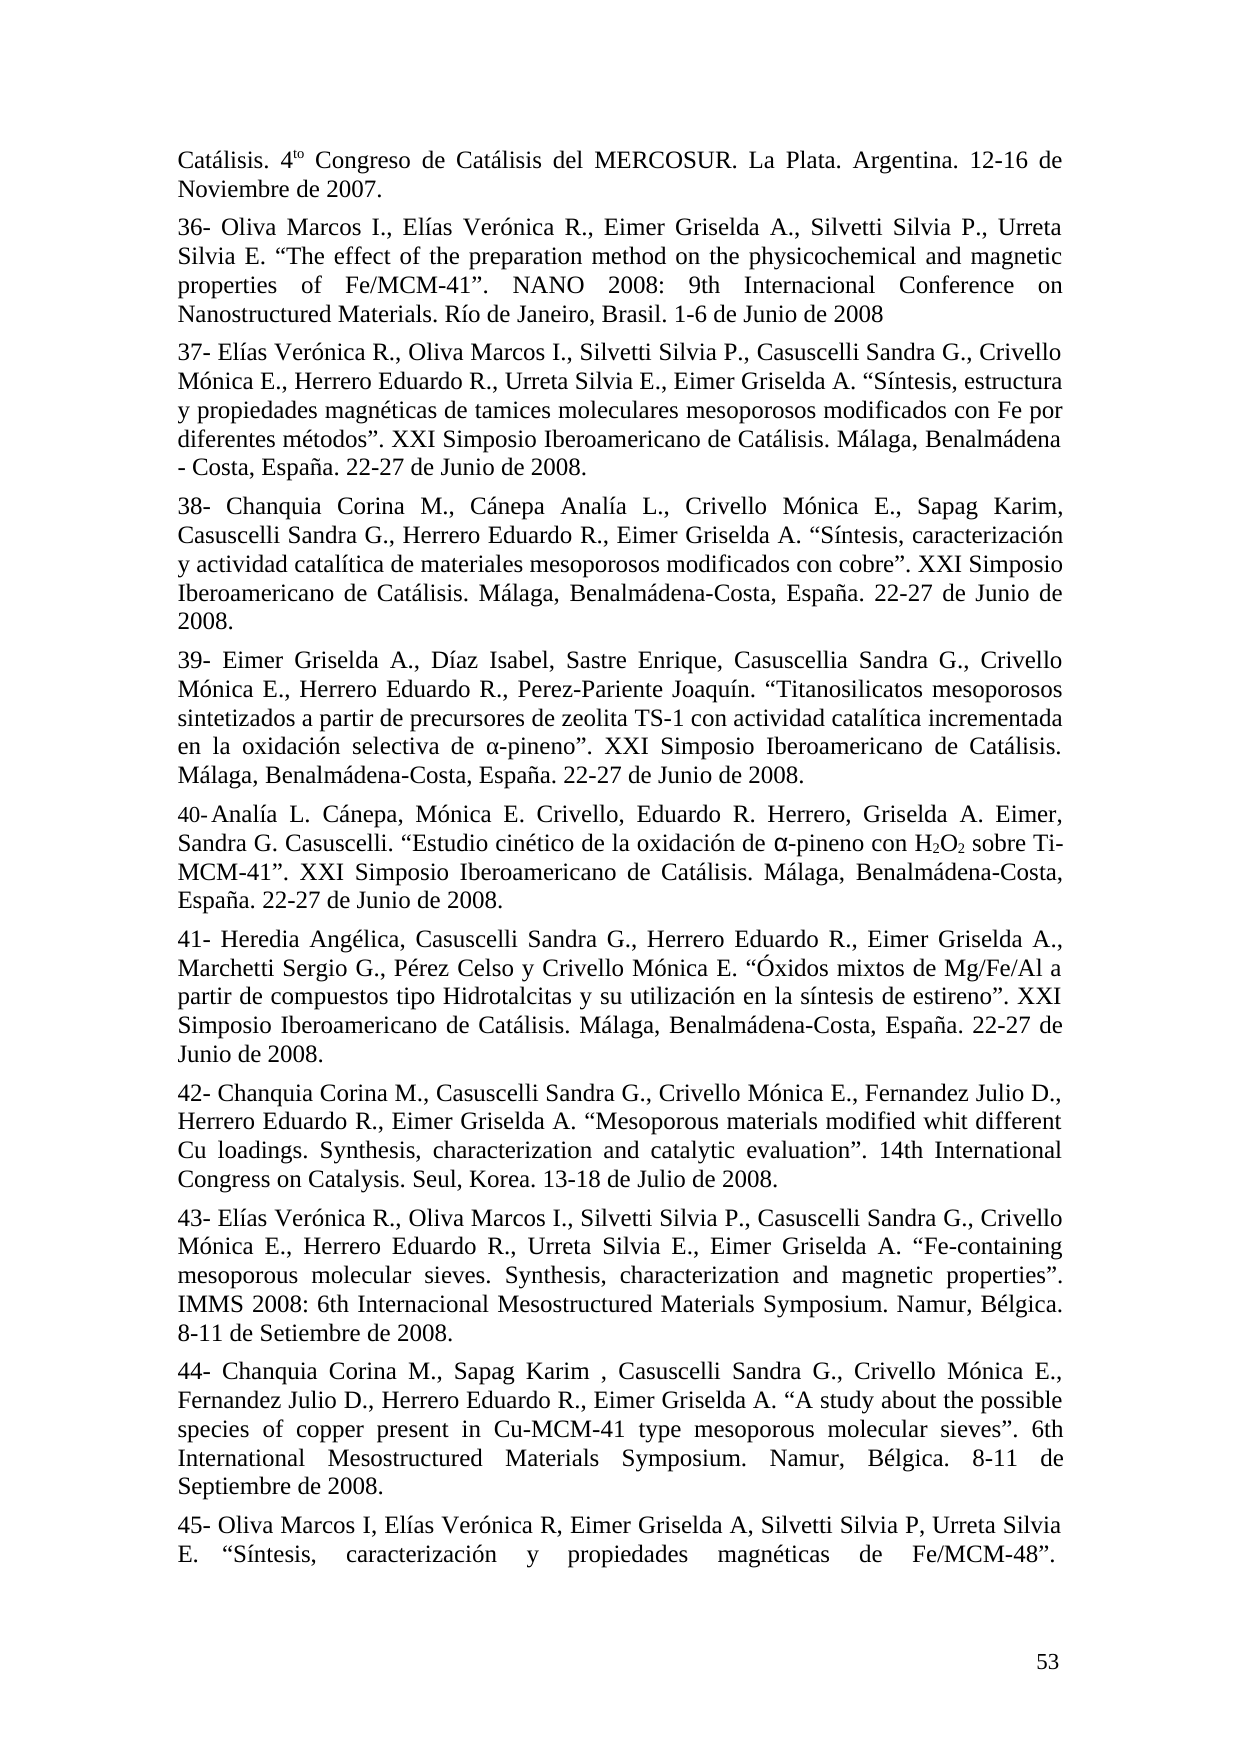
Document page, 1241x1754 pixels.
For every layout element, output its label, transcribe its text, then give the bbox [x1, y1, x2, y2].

text E. “Síntesis, caracterización y propiedades magnéticas de Fe/MCM-48”. [177, 1539, 1082, 1568]
list Heredia Angélica, Casuscelli Sandra G., Herrero Eduardo R., Eimer Griselda A., Marchetti Sergio G., Pérez Celso y Crivello Mónica E. “Óxidos mixtos de Mg/Fe/Al a partir de compuestos tipo Hidrotalcitas y su utilización en la síntesis de estireno”. XXI Simposio Iberoamericano de Catálisis. Málaga, Benalmádena-Costa, España. 22-27 de Junio de 2008. [177, 924, 1063, 1068]
list Elías Verónica R., Oliva Marcos I., Silvetti Silvia P., Casuscelli Sandra G., Crivello Mónica E., Herrero Eduardo R., Urreta Silvia E., Eimer Griselda A. “Síntesis, estructura y propiedades magnéticas de tamices moleculares mesoporosos modificados con Fe por diferentes métodos”. XXI Simposio Iberoamericano de Catálisis. Málaga, Benalmádena [177, 337, 1063, 452]
list Chanquia Corina M., Sapag Karim , Casuscelli Sandra G., Crivello Mónica E., Fernandez Julio D., Herrero Eduardo R., Eimer Griselda A. “A study about the possible species of copper present in Cu-MCM-41 type mesoporous molecular sieves”. 6th International Mesostructured Materials Symposium. Namur, Bélgica. 8-11 de Septiembre de 2008. [177, 1356, 1064, 1500]
list Chanquia Corina M., Casuscelli Sandra G., Crivello Mónica E., Fernandez Julio D., Herrero Eduardo R., Eimer Griselda A. “Mesoporous materials modified whit different Cu loadings. Synthesis, characterization and catalytic evaluation”. 14th International Congress on Catalysis. Seul, Korea. 13-18 de Julio de 2008. [177, 1078, 1063, 1193]
list Oliva Marcos I., Elías Verónica R., Eimer Griselda A., Silvetti Silvia P., Urreta Silvia E. “The effect of the preparation method on the physicochemical and magnetic properties of Fe/MCM-41”. NANO 2008: 9th Internacional Conference on Nanostructured Materials. Río de Janeiro, Brasil. 1-6 de Junio de 2008 [177, 212, 1063, 327]
list Chanquia Corina M., Cánepa Analía L., Crivello Mónica E., Sapag Karim, Casuscelli Sandra G., Herrero Eduardo R., Eimer Griselda A. “Síntesis, caracterización y actividad catalítica de materiales mesoporosos modificados con cobre”. XXI Simposio Iberoamericano de Catálisis. Málaga, Benalmádena-Costa, España. 22-27 de Junio de 2008. [177, 491, 1063, 635]
list Elías Verónica R., Oliva Marcos I., Silvetti Silvia P., Casuscelli Sandra G., Crivello Mónica E., Herrero Eduardo R., Urreta Silvia E., Eimer Griselda A. “Fe-containing mesoporous molecular sieves. Synthesis, characterization and magnetic properties”. IMMS 2008: 6th Internacional Mesostructured Materials Symposium. Namur, Bélgica. 8-11 de Setiembre de 2008. [177, 1203, 1064, 1346]
list Oliva Marcos I, Elías Verónica R, Eimer Griselda A, Silvetti Silvia P, Urreta Silvia [177, 1510, 1082, 1539]
list Costa, España. 22-27 de Junio de 2008. [177, 452, 1082, 481]
list Eimer Griselda A., Díaz Isabel, Sastre Enrique, Casuscellia Sandra G., Crivello Mónica E., Herrero Eduardo R., Perez-Pariente Joaquín. “Titanosilicatos mesoporosos sintetizados a partir de precursores de zeolita TS-1 con actividad catalítica incrementada en la oxidación selectiva de α-pineno”. XXI Simposio Iberoamericano de Catálisis. Málaga, Benalmádena-Costa, España. 22-27 de Junio de 2008. [177, 645, 1063, 789]
text Catálisis. 4to Congreso de Catálisis del MERCOSUR. La Plata. Argentina. 12-16 de Noviembre de 2007. [177, 145, 1064, 202]
list Analía L. Cánepa, Mónica E. Crivello, Eduardo R. Herrero, Griselda A. Eimer, Sandra G. Casuscelli. “Estudio cinético de la oxidación de α-pineno con H2O2 sobre Ti- MCM-41”. XXI Simposio Iberoamericano de Catálisis. Málaga, Benalmádena-Costa, España. 22-27 de Junio de 2008. [177, 799, 1064, 914]
